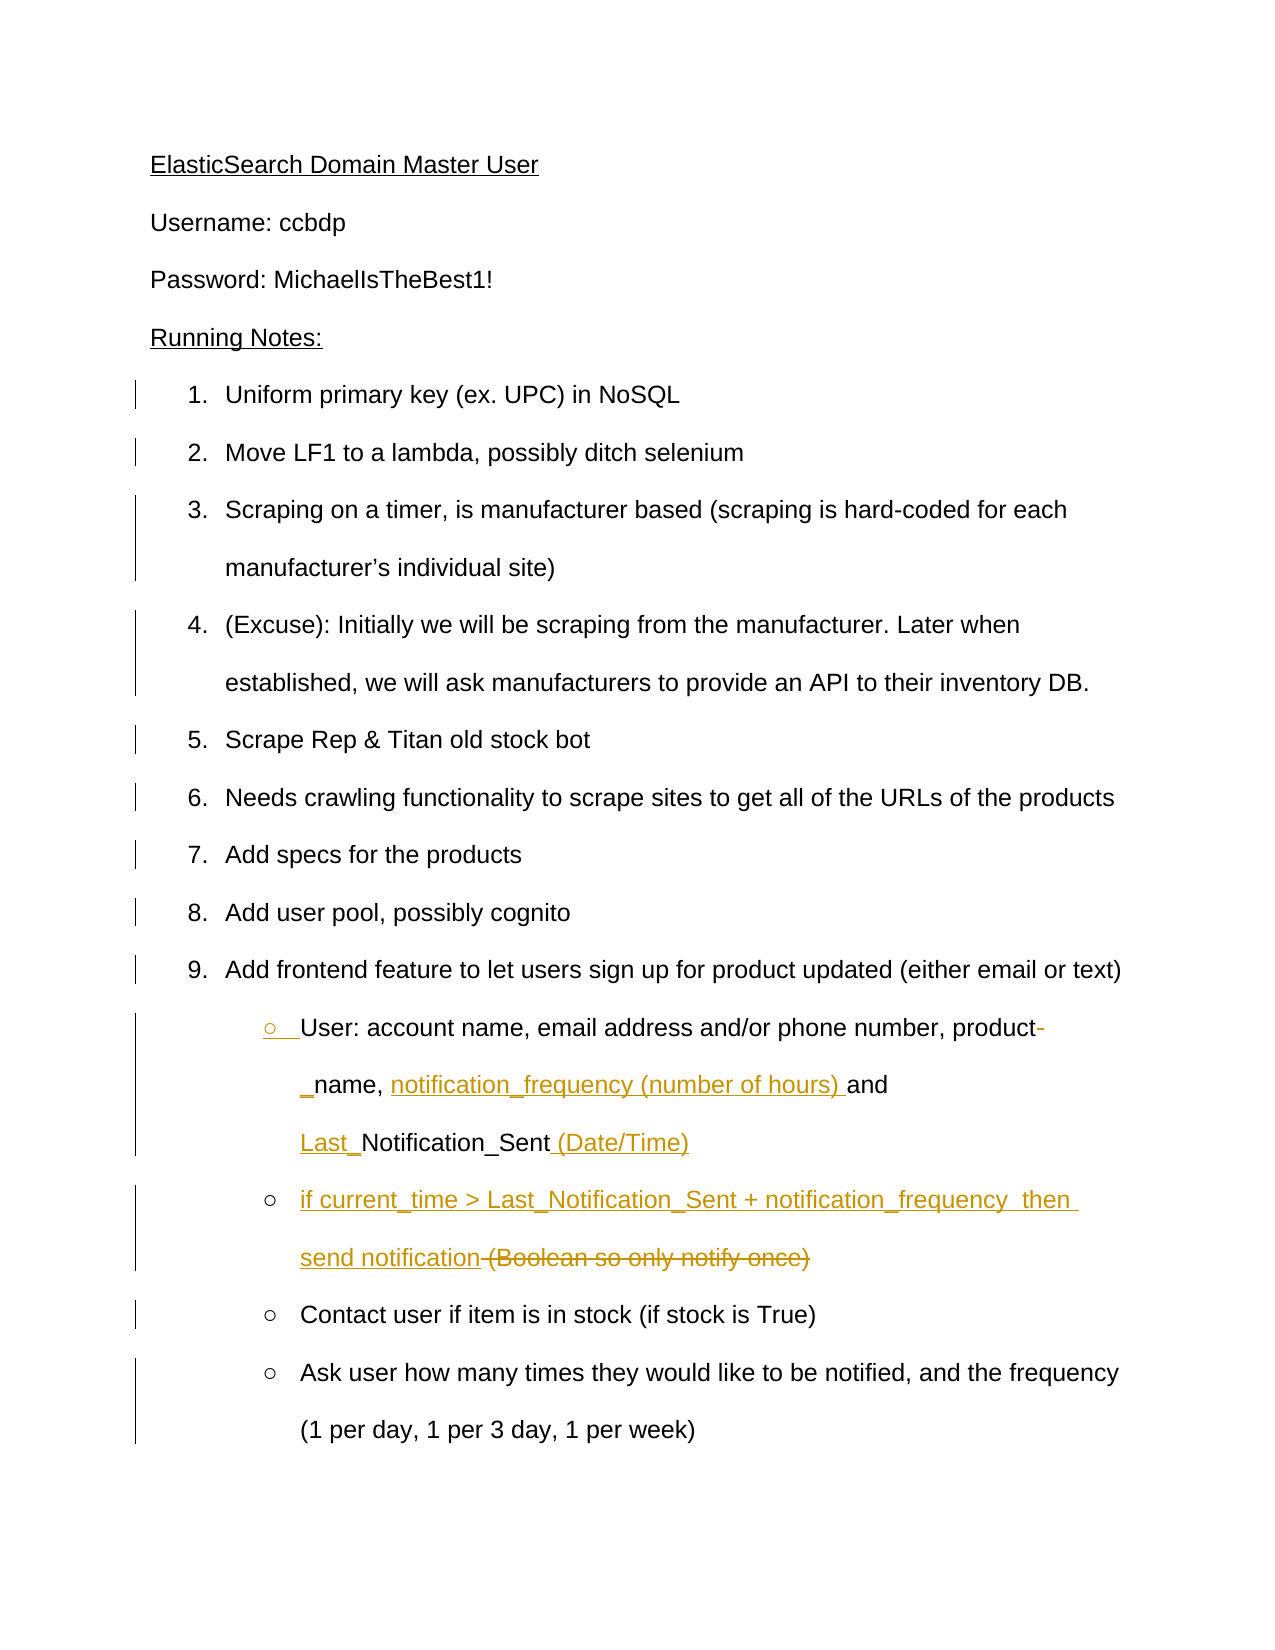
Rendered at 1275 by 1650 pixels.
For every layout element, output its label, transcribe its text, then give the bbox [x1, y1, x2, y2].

list Uniform primary key (ex. UPC) in NoSQL [187, 380, 1125, 409]
text Running Notes: [150, 322, 1125, 351]
list Move LF1 to a lambda, possibly ditch selenium [187, 437, 1125, 466]
list Scraping on a timer, is manufacturer based (scraping is hard-coded for each manufacturer’s individual site) [187, 495, 1125, 581]
list Ask user how many times they would like to be notified, and the frequency (1 per day, 1 per 3 day, 1 per week) [262, 1357, 1125, 1444]
text Username: ccbdp [150, 207, 1125, 236]
text Password: MichaelIsTheBest1! [150, 265, 1125, 294]
list (Excuse): Initially we will be scraping from the manufacturer. Later when established, we will ask manufacturers to provide an API to their inventory DB. [187, 610, 1125, 696]
list Scrape Rep & Titan old stock bot [187, 725, 1125, 754]
list Add user pool, possibly cognito [187, 897, 1125, 926]
list Needs crawling functionality to scrape sites to get all of the URLs of the products [187, 782, 1125, 811]
list User: account name, email address and/or phone number, productname, and Notification_Sent [262, 1012, 1125, 1156]
list Add frontend feature to let users sign up for product updated (either email or text) [187, 955, 1125, 984]
list Contact user if item is in stock (if stock is True) [262, 1300, 1125, 1329]
text ElasticSearch Domain Master User [150, 150, 1125, 179]
list Add specs for the products [187, 840, 1125, 869]
